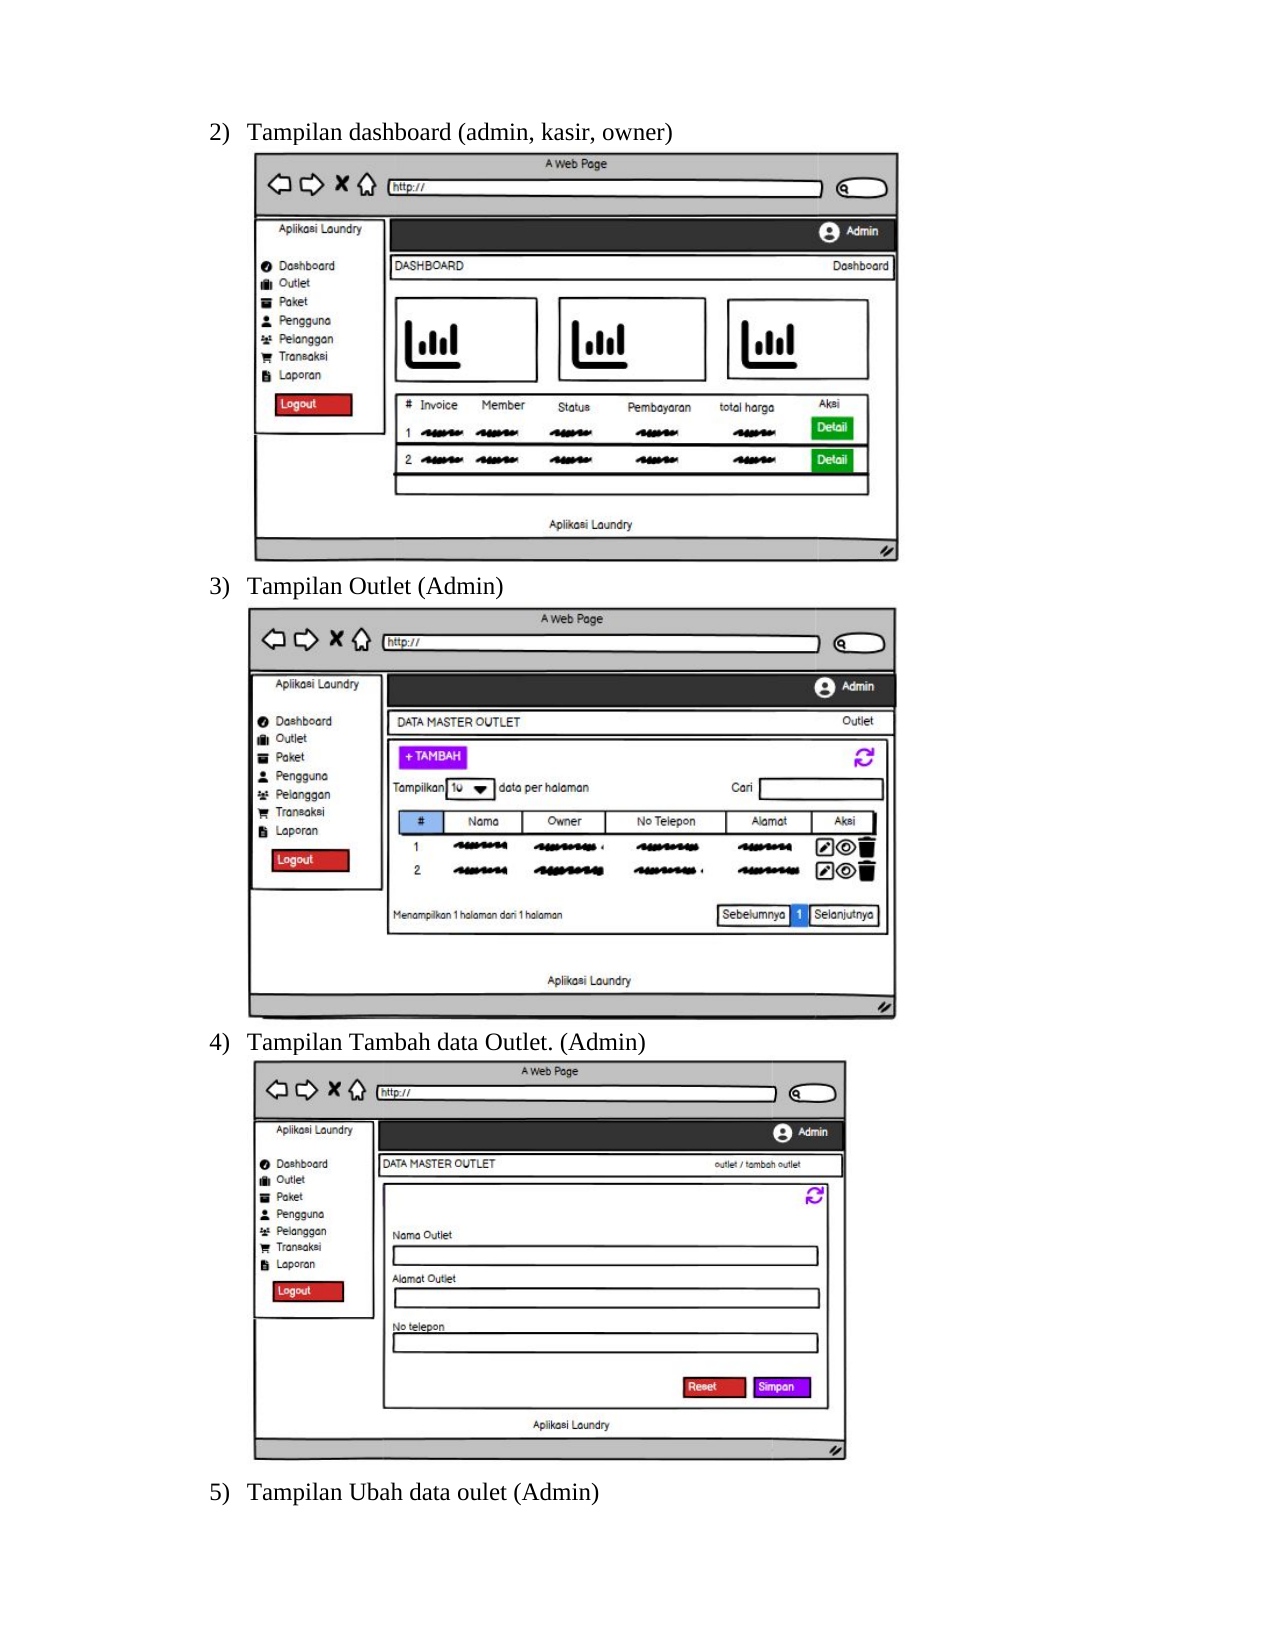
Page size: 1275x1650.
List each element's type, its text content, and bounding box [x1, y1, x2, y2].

picture [246, 145, 908, 572]
list Tampilan Ubah data oulet (Admin) [209, 1477, 1105, 1506]
list Tampilan Tambah data Outlet. (Admin) [209, 1027, 1105, 1056]
picture [246, 600, 899, 1027]
list Tampilan dashboard (admin, kasir, owner) [209, 117, 1126, 145]
list Tampilan Outlet (Admin) [209, 571, 1105, 600]
picture [246, 1055, 870, 1477]
